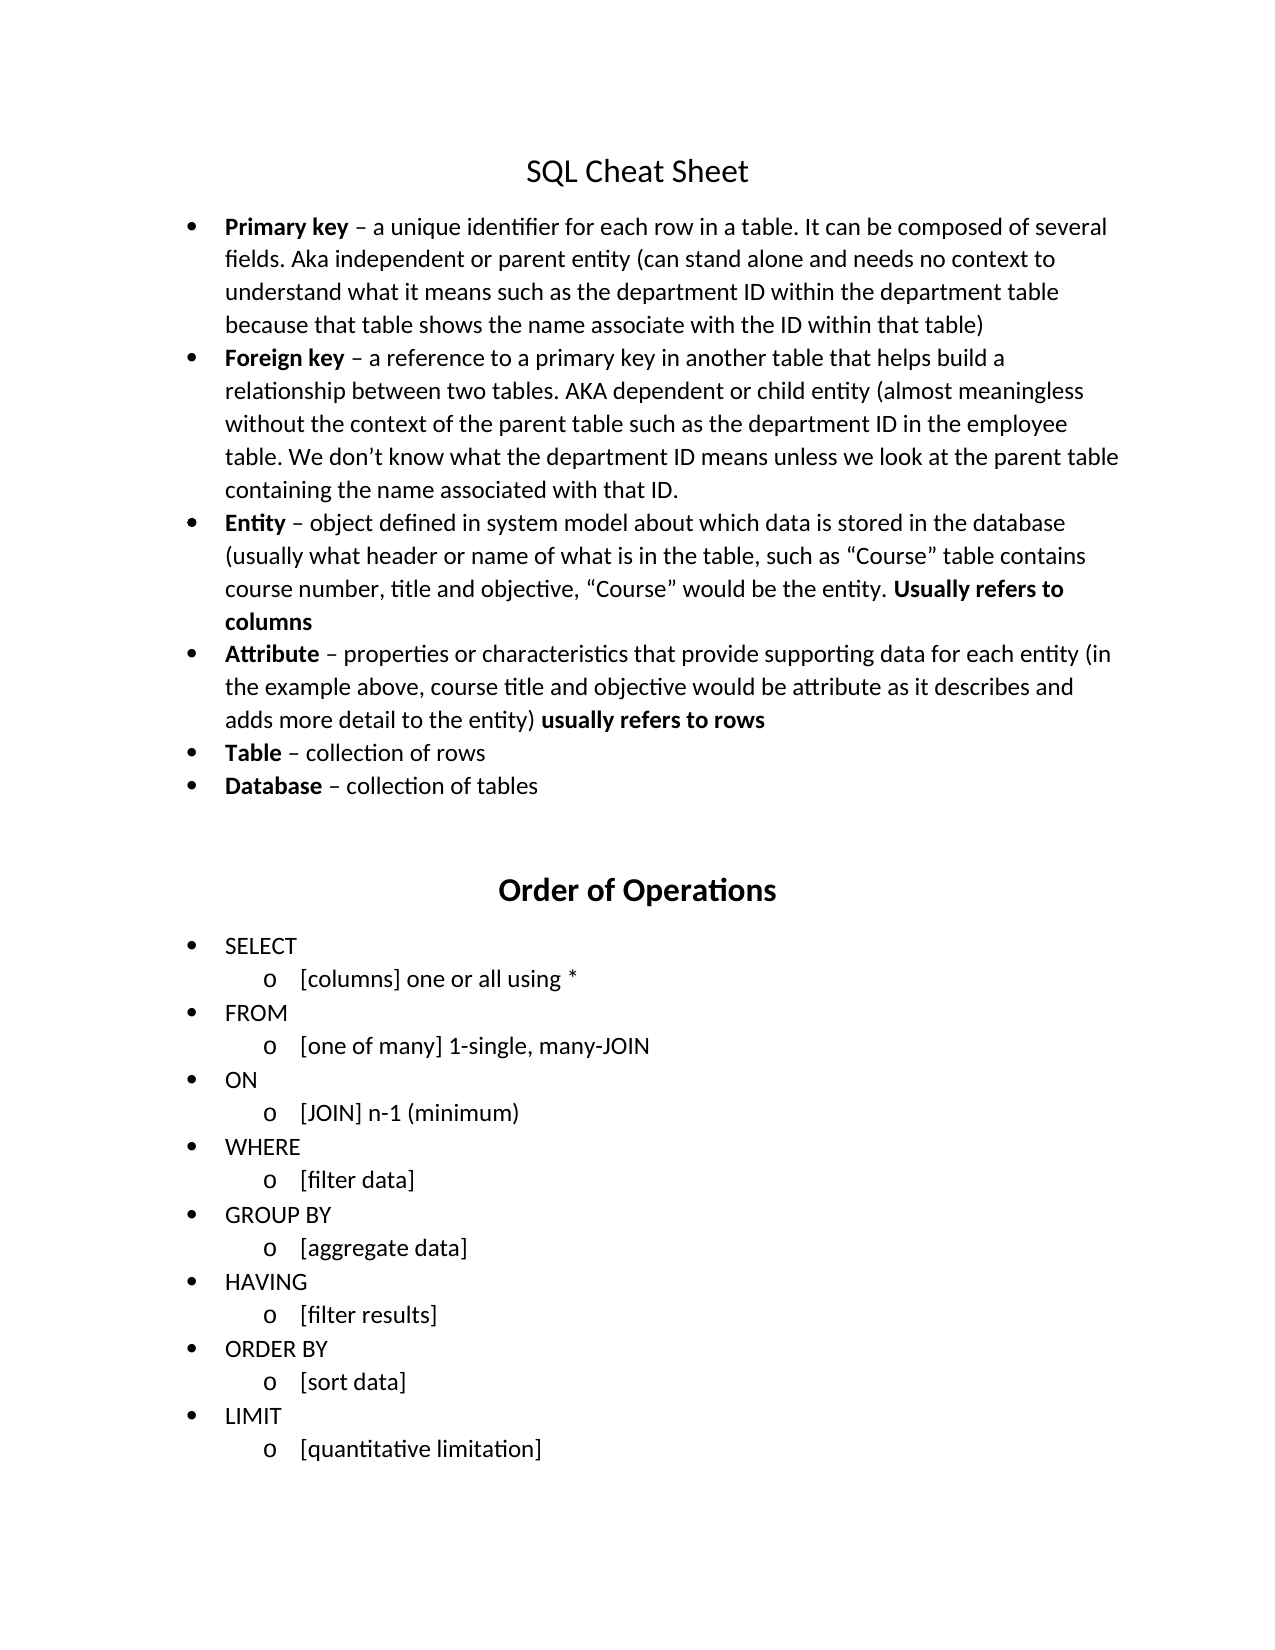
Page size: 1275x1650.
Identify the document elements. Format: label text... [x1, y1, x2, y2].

list [JOIN] n-1 (minimum) [262, 1097, 1125, 1129]
text SQL Cheat Sheet [150, 150, 1125, 191]
list Entity – object defined in system model about which data is stored in the database (usually what header or name of what is in the table, such as “Course” table contains course number, title and objective, “Course” would be the entity. Usually refers to columns [187, 507, 1125, 636]
list GROUP BY [187, 1199, 1125, 1229]
list [one of many] 1-single, many-JOIN [262, 1030, 1125, 1062]
list Table – collection of rows [187, 737, 1125, 768]
list Attribute – properties or characteristics that provide supporting data for each entity (in the example above, course title and objective would be attribute as it describes and adds more detail to the entity) usually refers to rows [187, 638, 1125, 735]
list [sort data] [262, 1366, 1125, 1398]
text Order of Operations [150, 869, 1125, 910]
list Database – collection of tables [187, 770, 1125, 801]
list [filter data] [262, 1164, 1125, 1196]
list [columns] one or all using * [262, 963, 1125, 995]
list ON [187, 1064, 1125, 1095]
list [aggregate data] [262, 1232, 1125, 1263]
list Foreign key – a reference to a primary key in another table that helps build a relationship between two tables. AKA dependent or child entity (almost meaningless without the context of the parent table such as the department ID in the employee table. We don’t know what the department ID means unless we look at the parent table containing the name associated with that ID. [187, 342, 1125, 504]
list WHERE [187, 1132, 1125, 1162]
list [quantitative limitation] [262, 1433, 1125, 1465]
list FROM [187, 997, 1125, 1028]
list [filter results] [262, 1299, 1125, 1331]
list Primary key – a unique identifier for each row in a table. It can be composed of several fields. Aka independent or parent entity (can stand alone and needs no context to understand what it means such as the department ID within the department table because that table shows the name associate with the ID within that table) [187, 211, 1125, 340]
list SELECT [187, 930, 1125, 961]
list ORDER BY [187, 1333, 1125, 1364]
list HAVING [187, 1266, 1125, 1296]
list LIMIT [187, 1400, 1125, 1431]
